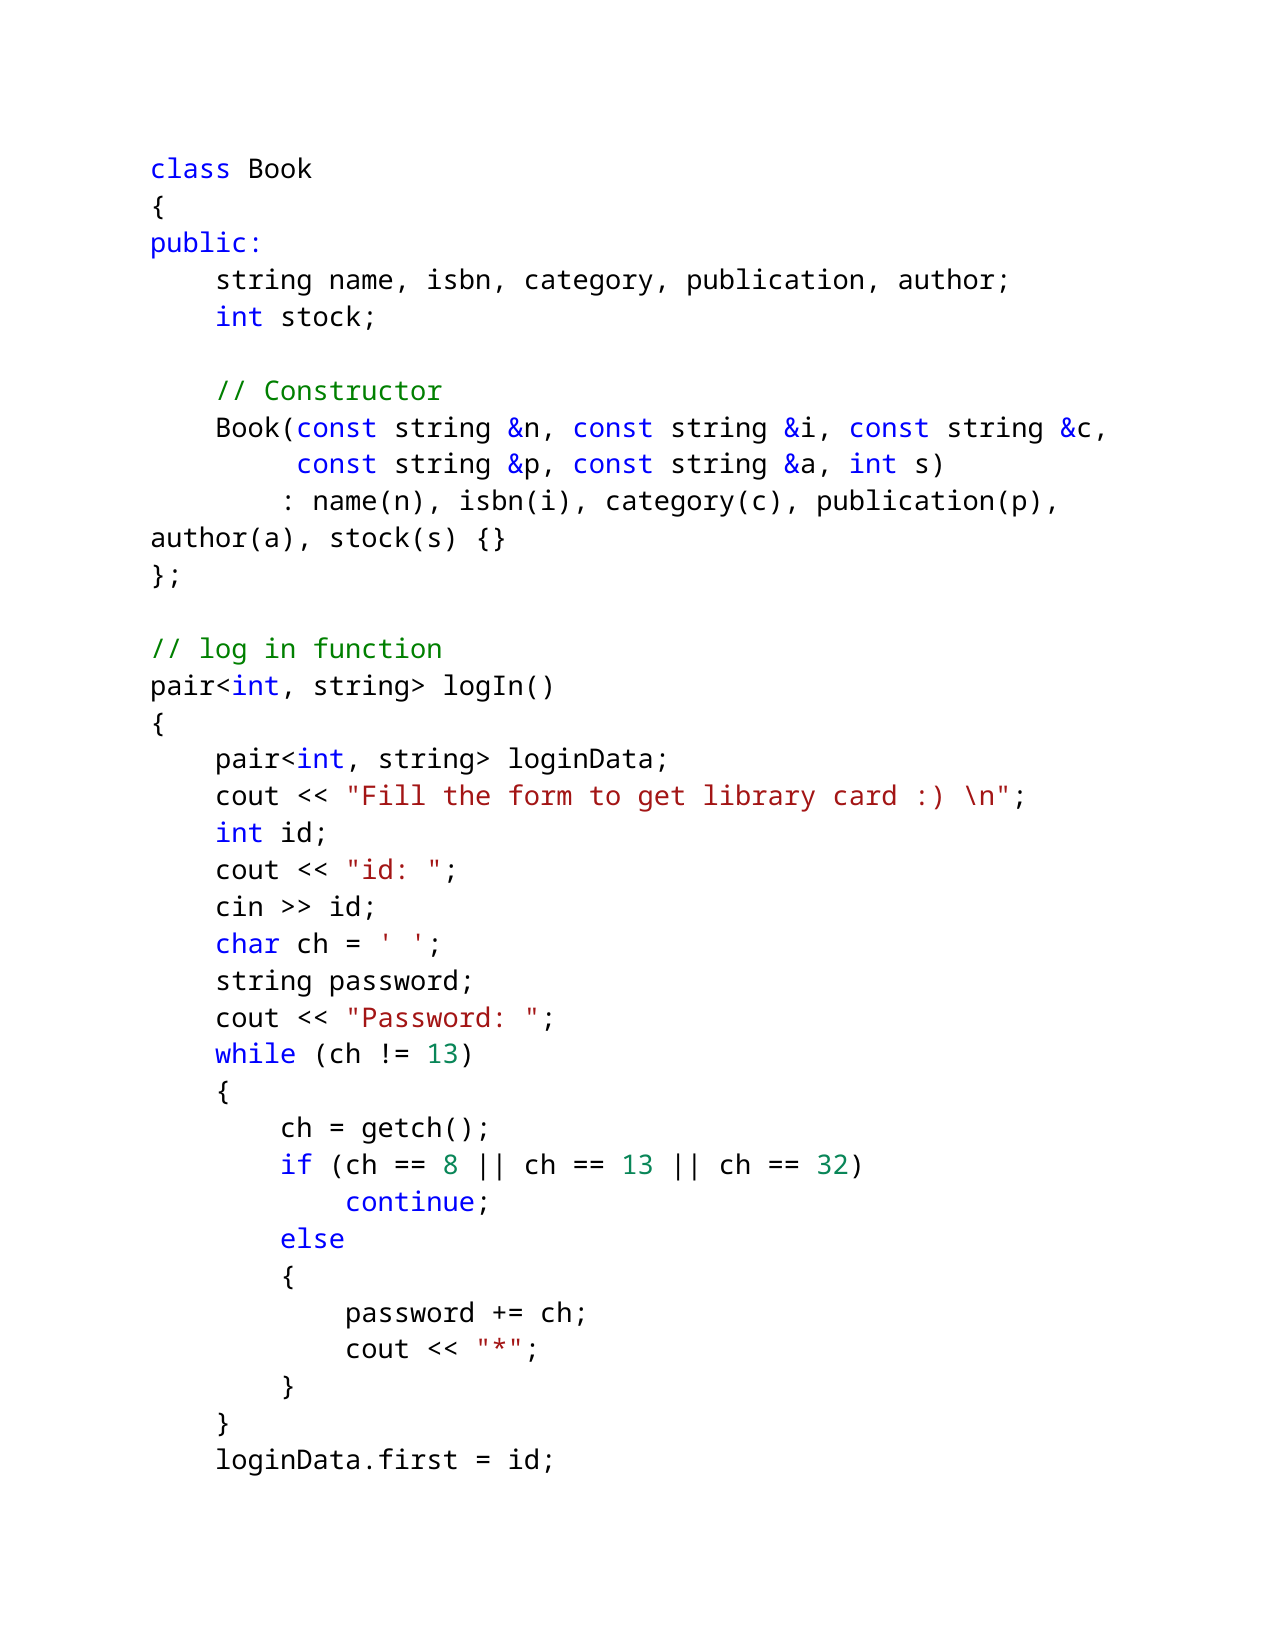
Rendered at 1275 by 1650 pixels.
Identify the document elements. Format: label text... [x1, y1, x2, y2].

text continue; [150, 1182, 1125, 1219]
text const string &p, const string &a, int s) [150, 445, 1125, 482]
text pair<int, string> logIn() [150, 666, 1125, 703]
text } [150, 1367, 1125, 1404]
text string password; [150, 961, 1125, 998]
text int stock; [150, 297, 1125, 334]
text // Constructor [150, 371, 1125, 408]
text cout << "Fill the form to get library card :) \n"; [150, 777, 1125, 814]
text loginData.first = id; [150, 1441, 1125, 1477]
text Book(const string &n, const string &i, const string &c, [150, 408, 1125, 445]
text class Book [150, 150, 1125, 187]
text cout << "Password: "; [150, 998, 1125, 1035]
text { [150, 1256, 1125, 1293]
text cout << "id: "; [150, 851, 1125, 887]
text }; [150, 556, 1125, 592]
text char ch = ' '; [150, 924, 1125, 961]
text { [150, 187, 1125, 224]
text // log in function [150, 629, 1125, 666]
text while (ch != 13) [150, 1035, 1125, 1072]
text ch = getch(); [150, 1109, 1125, 1146]
text int id; [150, 814, 1125, 851]
text string name, isbn, category, publication, author; [150, 261, 1125, 297]
text pair<int, string> loginData; [150, 740, 1125, 777]
text { [150, 1072, 1125, 1109]
text else [150, 1219, 1125, 1256]
text password += ch; [150, 1293, 1125, 1330]
text } [150, 1404, 1125, 1441]
text cin >> id; [150, 887, 1125, 924]
text public: [150, 224, 1125, 261]
text if (ch == 8 || ch == 13 || ch == 32) [150, 1146, 1125, 1182]
text : name(n), isbn(i), category(c), publication(p), author(a), stock(s) {} [150, 482, 1125, 556]
text { [150, 703, 1125, 740]
text cout << "*"; [150, 1330, 1125, 1367]
